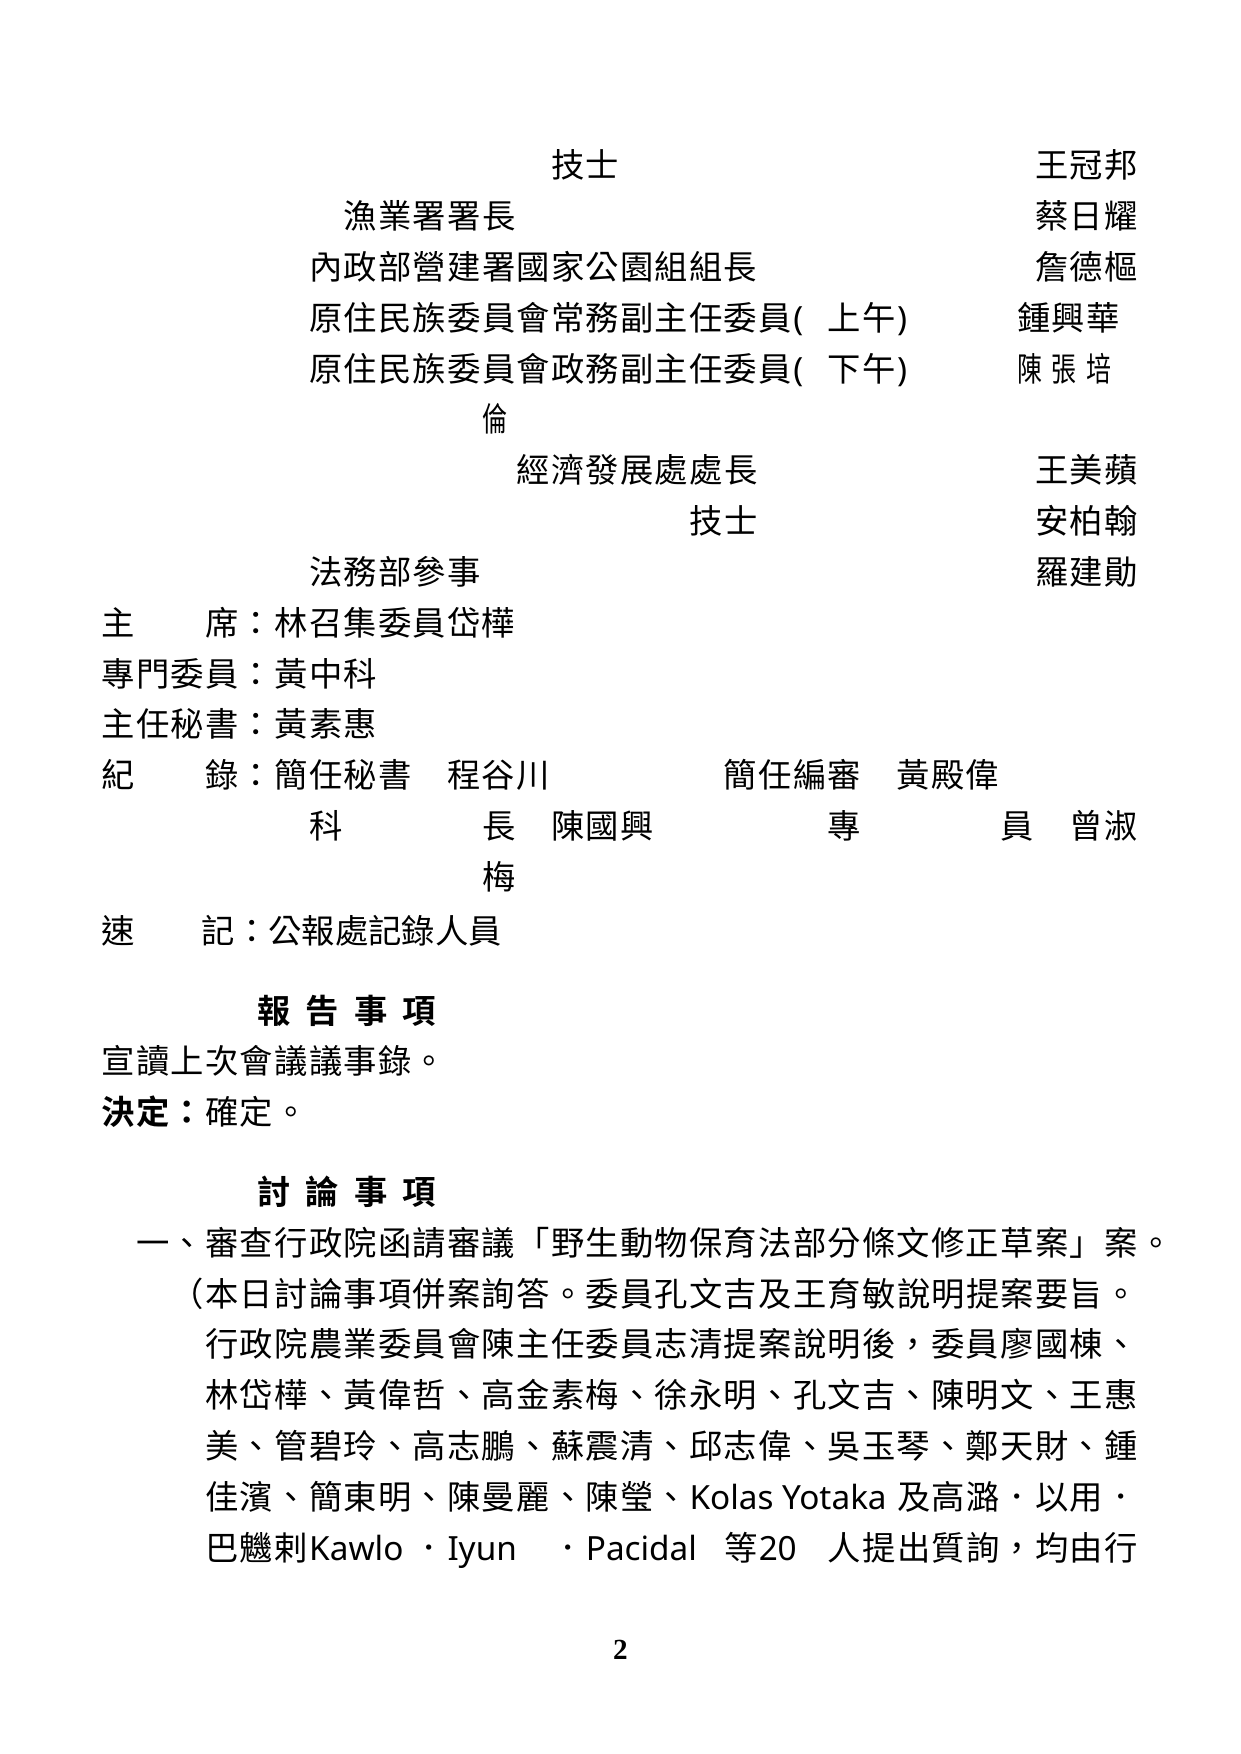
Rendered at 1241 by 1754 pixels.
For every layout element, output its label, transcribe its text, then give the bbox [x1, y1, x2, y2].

text 技士 王冠邦 [447, 138, 1139, 189]
text 報 告 事 項 [101, 980, 1139, 1034]
text 法務部參事 羅建勛 [274, 544, 1139, 595]
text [159, 1266, 1139, 1571]
text 討 論 事 項 [101, 1161, 1139, 1215]
text 原住民族委員會常務副主任委員(上午) 鍾興華 [274, 290, 1139, 341]
text 速 記：公報處記錄人員 [101, 900, 1139, 954]
text 主任秘書：黃素惠 [101, 697, 1109, 748]
text 紀 錄：簡任秘書 程谷川 簡任編審 黃殿偉 [101, 748, 1153, 799]
text 專門委員：黃中科 [101, 646, 1109, 697]
list 決定：確定。 [101, 1085, 1139, 1136]
text 技士 安柏翰 [447, 494, 1139, 544]
text 漁業署署長 蔡日耀 [342, 189, 1139, 239]
list 審查行政院函請審議「野生動物保育法部分條文修正草案」案。 [104, 1215, 1139, 1266]
text 主 席：林召集委員岱樺 [101, 595, 1139, 646]
text 經濟發展處處長 王美蘋 [447, 443, 1139, 494]
text 科 長 陳國興 專 員 曾淑梅 [274, 799, 1139, 900]
list 宣讀上次會議議事錄。 [101, 1034, 1139, 1085]
text 內政部營建署國家公園組組長 詹德樞 [274, 239, 1139, 290]
text 原住民族委員會政務副主任委員(下午) 陳張培倫 [274, 341, 1139, 443]
